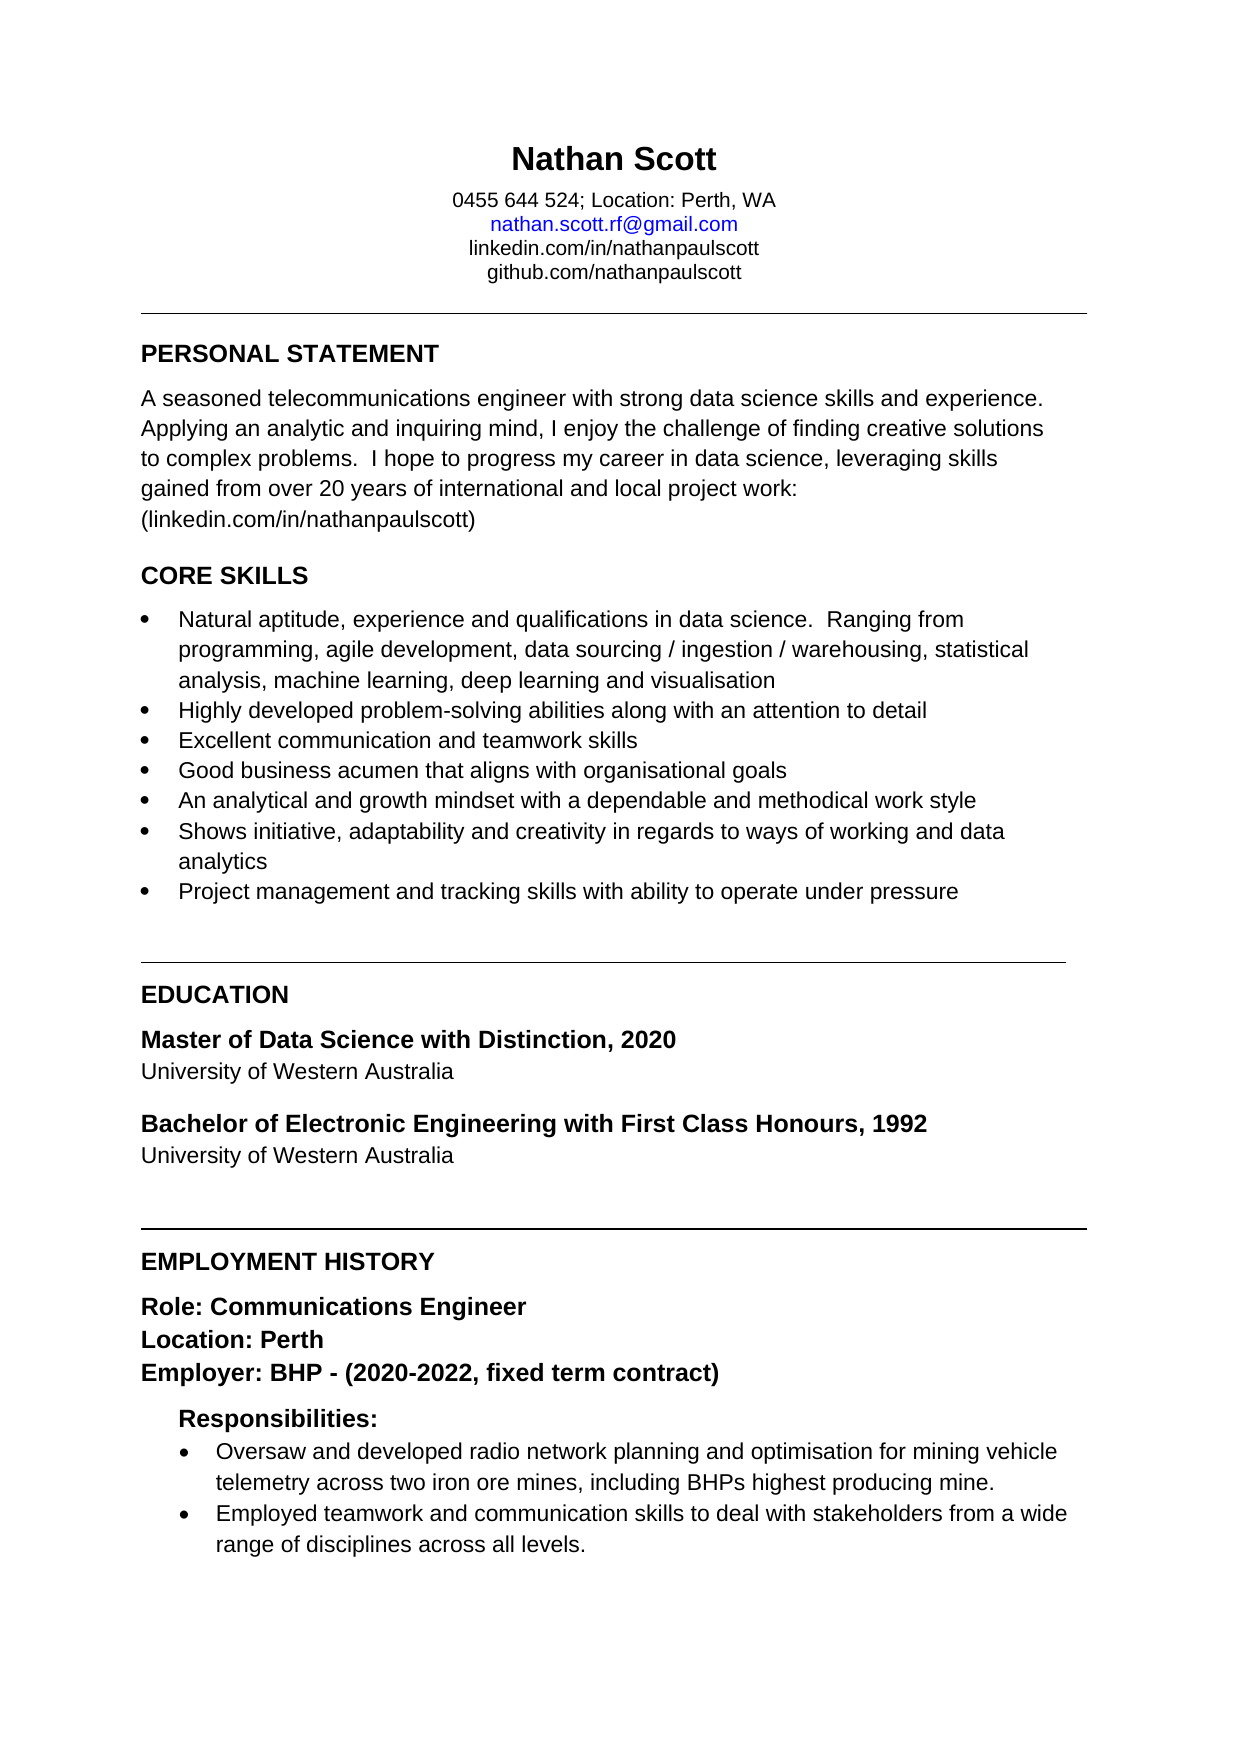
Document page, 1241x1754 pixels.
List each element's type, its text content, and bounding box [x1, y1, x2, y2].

text CORE SKILLS [141, 561, 1066, 589]
list Good business acumen that aligns with organisational goals [141, 757, 1066, 784]
text A seasoned telecommunications engineer with strong data science skills and experience. Applying an analytic and inquiring mind, I enjoy the challenge of finding creative solutions to complex problems. I hope to progress my career in data science, leveraging skills gained from over 20 years of international and local project work: (linkedin.com/in/nathanpaulscott) [141, 385, 1066, 532]
list Excellent communication and teamwork skills [141, 727, 1066, 753]
text Employer: BHP - (2020-2022, fixed term contract) [141, 1358, 1066, 1387]
subtitle 0455 644 524; Location: Perth, WA [141, 188, 1087, 212]
list Employed teamwork and communication skills to deal with stakeholders from a wide range of disciplines across all levels. [178, 1499, 1087, 1557]
list An analytical and growth mindset with a dependable and methodical work style [141, 787, 1066, 814]
list Natural aptitude, experience and qualifications in data science. Ranging from programming, agile development, data sourcing / ingestion / warehousing, statistical analysis, machine learning, deep learning and visualisation [141, 606, 1066, 693]
text Bachelor of Electronic Engineering with First Class Honours, 1992 [141, 1109, 1066, 1138]
list Shows initiative, adaptability and creativity in regards to ways of working and data analytics [141, 818, 1066, 874]
subtitle linkedin.com/in/nathanpaulscott [141, 236, 1087, 260]
text University of Western Australia [141, 1142, 1066, 1169]
subtitle Nathan Scott [141, 139, 1087, 178]
text Role: Communications Engineer [141, 1292, 1066, 1321]
text EMPLOYMENT HISTORY [141, 1247, 1087, 1275]
list Highly developed problem-solving abilities along with an attention to detail [141, 697, 1066, 723]
text Location: Perth [141, 1325, 1066, 1354]
subtitle github.com/nathanpaulscott [141, 260, 1087, 313]
text Responsibilities: [178, 1404, 1087, 1432]
list Project management and tracking skills with ability to operate under pressure [141, 878, 1066, 904]
text PERSONAL STATEMENT [141, 339, 1066, 368]
text EDUCATION [141, 980, 1066, 1008]
text Master of Data Science with Distinction, 2020 [141, 1025, 1066, 1054]
subtitle nathan.scott.rf@gmail.com [141, 212, 1087, 236]
text University of Western Australia [141, 1058, 1066, 1084]
list Oversaw and developed radio network planning and optimisation for mining vehicle telemetry across two iron ore mines, including BHPs highest producing mine. [178, 1437, 1087, 1495]
